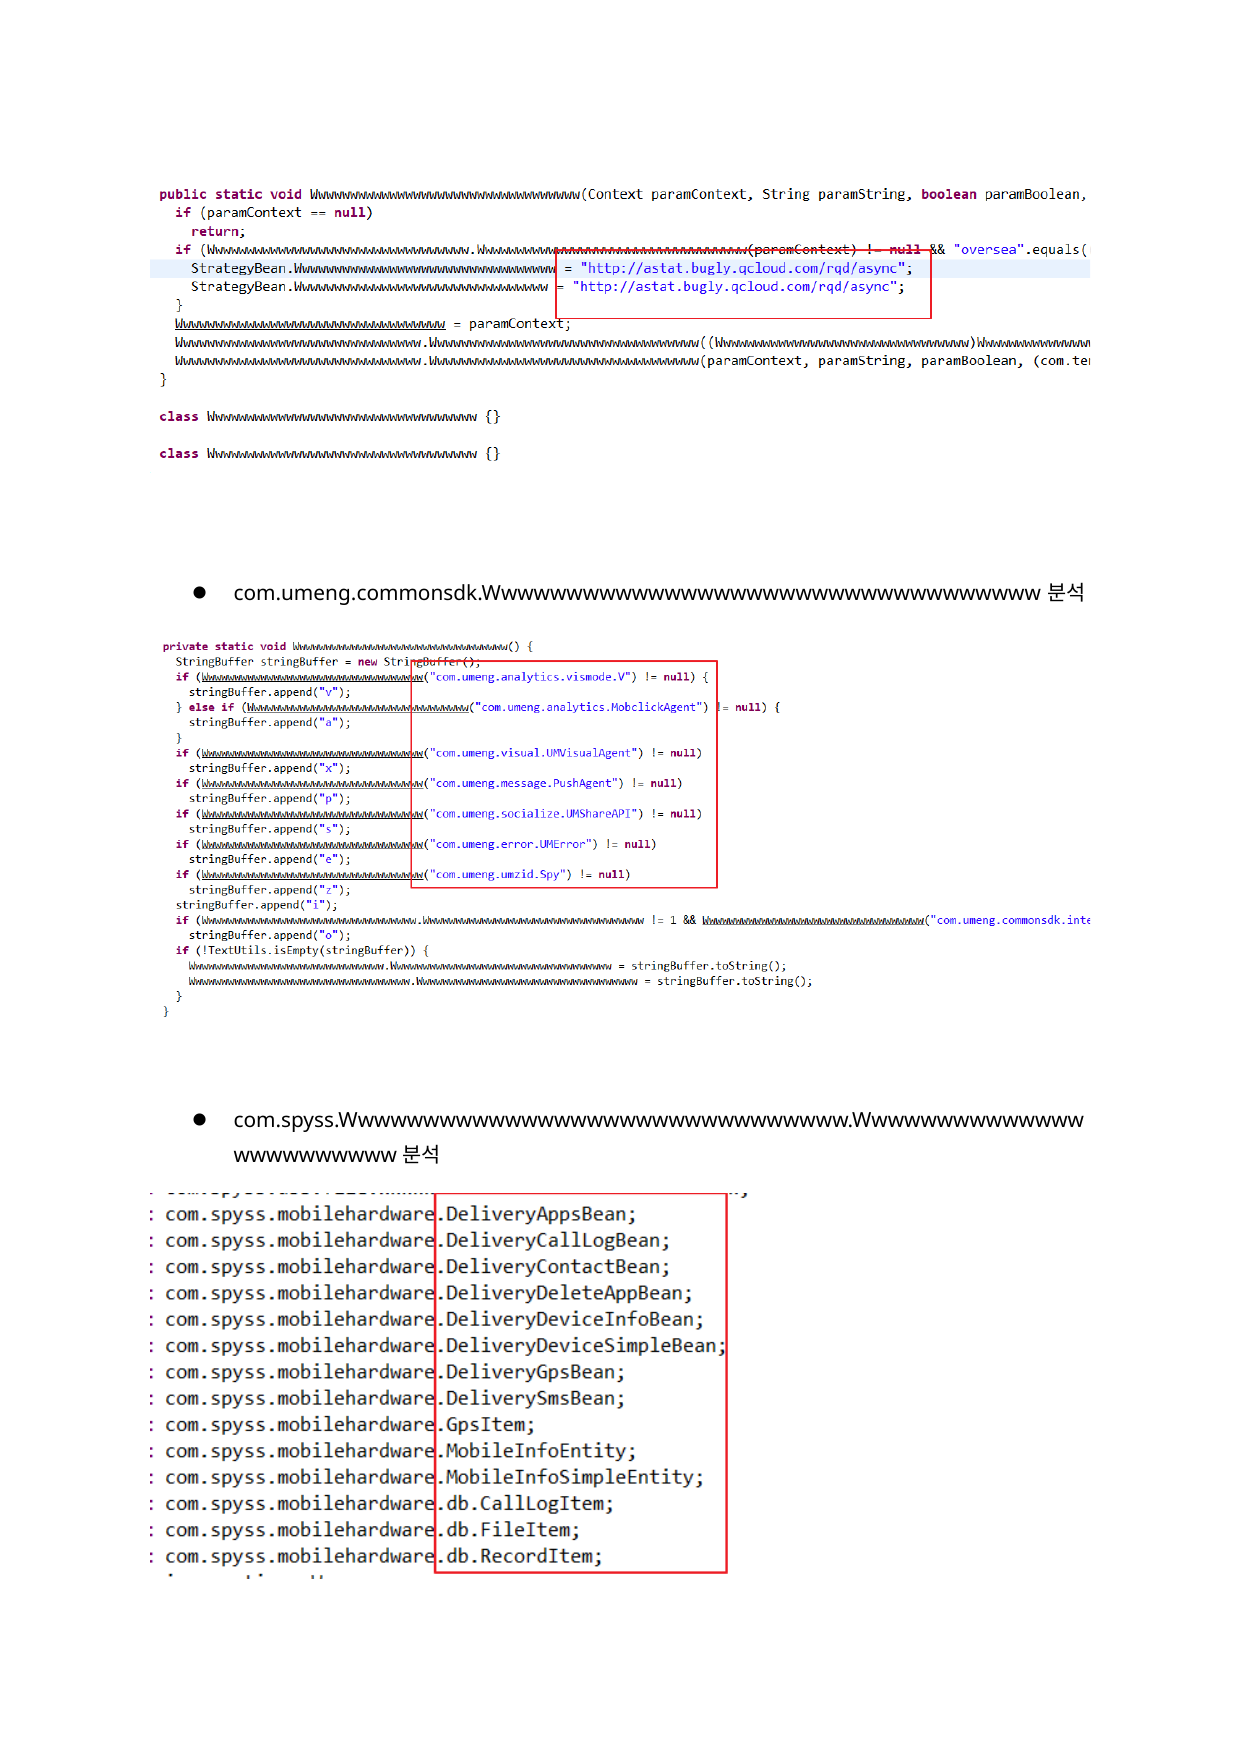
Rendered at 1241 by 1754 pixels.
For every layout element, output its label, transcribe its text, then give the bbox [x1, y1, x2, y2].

picture [150, 177, 1091, 498]
list com.umeng.commonsdk.Wwwwwwwwwwwwwwwwwwwwwwwwwwwwwwwwww 분석 [192, 576, 1090, 607]
picture [150, 1193, 758, 1579]
list com.spyss.Wwwwwwwwwwwwwwwwwwwwwwwwwwwwwww.Wwwwwwwwwwwwwwwwwwwwwwww 분석 [192, 1105, 1090, 1169]
picture [150, 632, 1091, 1027]
